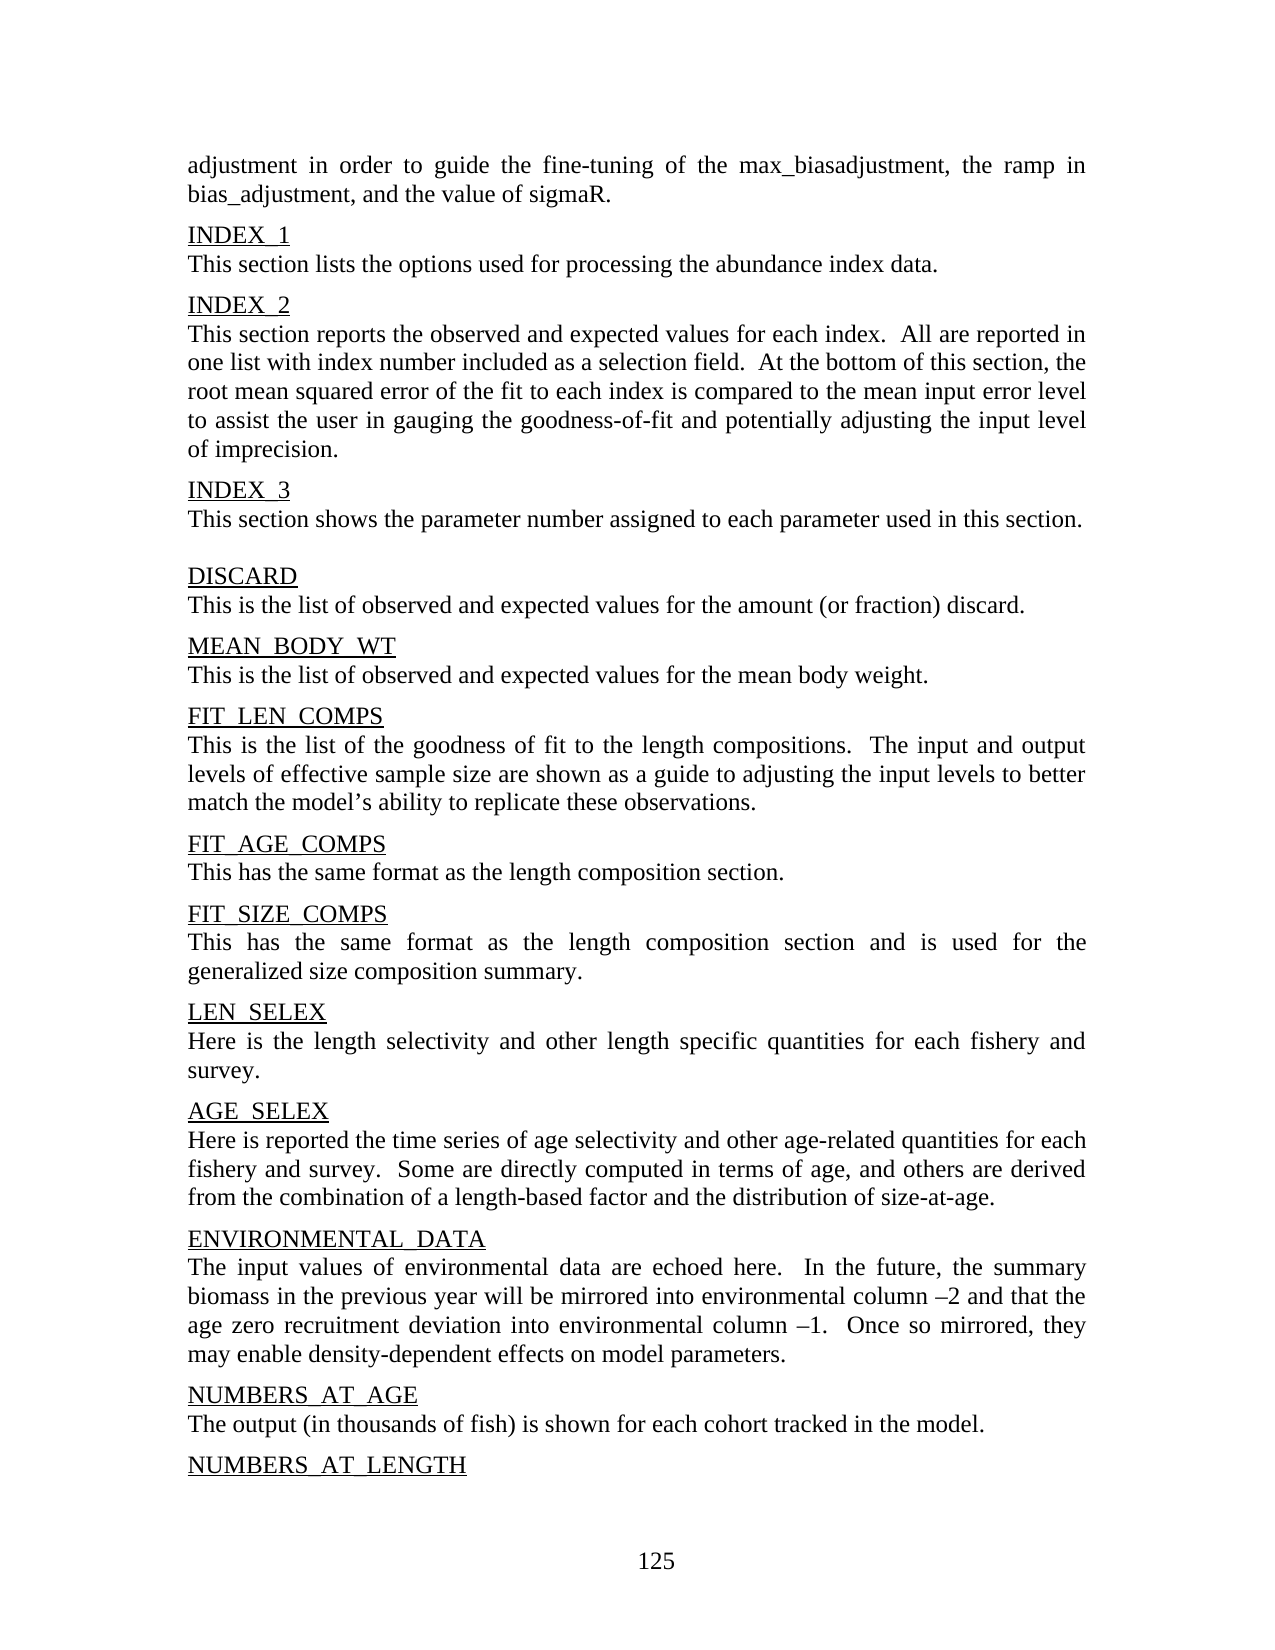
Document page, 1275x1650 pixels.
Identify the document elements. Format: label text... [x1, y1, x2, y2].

text NUMBERS_AT_AGE [187, 1380, 1087, 1409]
text The input values of environmental data are echoed here. In the future, the summary biomass in the previous year will be mirrored into environmental column –2 and that the age zero recruitment deviation into environmental column –1. Once so mirrored, they may enable density-dependent effects on model parameters. [187, 1252, 1087, 1367]
text DISCARD [187, 561, 1087, 590]
text NUMBERS_AT_LENGTH [187, 1450, 1087, 1479]
text ENVIRONMENTAL_DATA [187, 1224, 1087, 1252]
text AGE_SELEX [187, 1096, 1087, 1125]
text FIT_SIZE_COMPS [187, 899, 1087, 927]
text This section shows the parameter number assigned to each parameter used in this section. [187, 504, 1087, 532]
text This has the same format as the length composition section and is used for the generalized size composition summary. [187, 927, 1087, 985]
text Here is the length selectivity and other length specific quantities for each fishery and survey. [187, 1026, 1087, 1084]
text INDEX_3 [187, 475, 1087, 504]
text This is the list of observed and expected values for the mean body weight. [187, 660, 1087, 689]
text This is the list of observed and expected values for the amount (or fraction) discard. [187, 590, 1087, 619]
text FIT_AGE_COMPS [187, 829, 1087, 857]
text This section reports the observed and expected values for each index. All are reported in one list with index number included as a selection field. At the bottom of this section, the root mean squared error of the fit to each index is compared to the mean input error level to assist the user in gauging the goodness-of-fit and potentially adjusting the input level of imprecision. [187, 319, 1087, 462]
text Here is reported the time series of age selectivity and other age-related quantities for each fishery and survey. Some are directly computed in terms of age, and others are derived from the combination of a length-based factor and the distribution of size-at-age. [187, 1125, 1087, 1211]
text FIT_LEN_COMPS [187, 701, 1087, 730]
text MEAN_BODY_WT [187, 631, 1087, 660]
text This section lists the options used for processing the abundance index data. [187, 249, 1087, 277]
text INDEX_1 [187, 220, 1087, 249]
text LEN_SELEX [187, 997, 1087, 1026]
text INDEX_2 [187, 290, 1087, 319]
text The output (in thousands of fish) is shown for each cohort tracked in the model. [187, 1409, 1087, 1437]
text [187, 150, 1087, 207]
text This has the same format as the length composition section. [187, 857, 1087, 886]
text This is the list of the goodness of fit to the length compositions. The input and output levels of effective sample size are shown as a guide to adjusting the input levels to better match the model’s ability to replicate these observations. [187, 730, 1087, 816]
